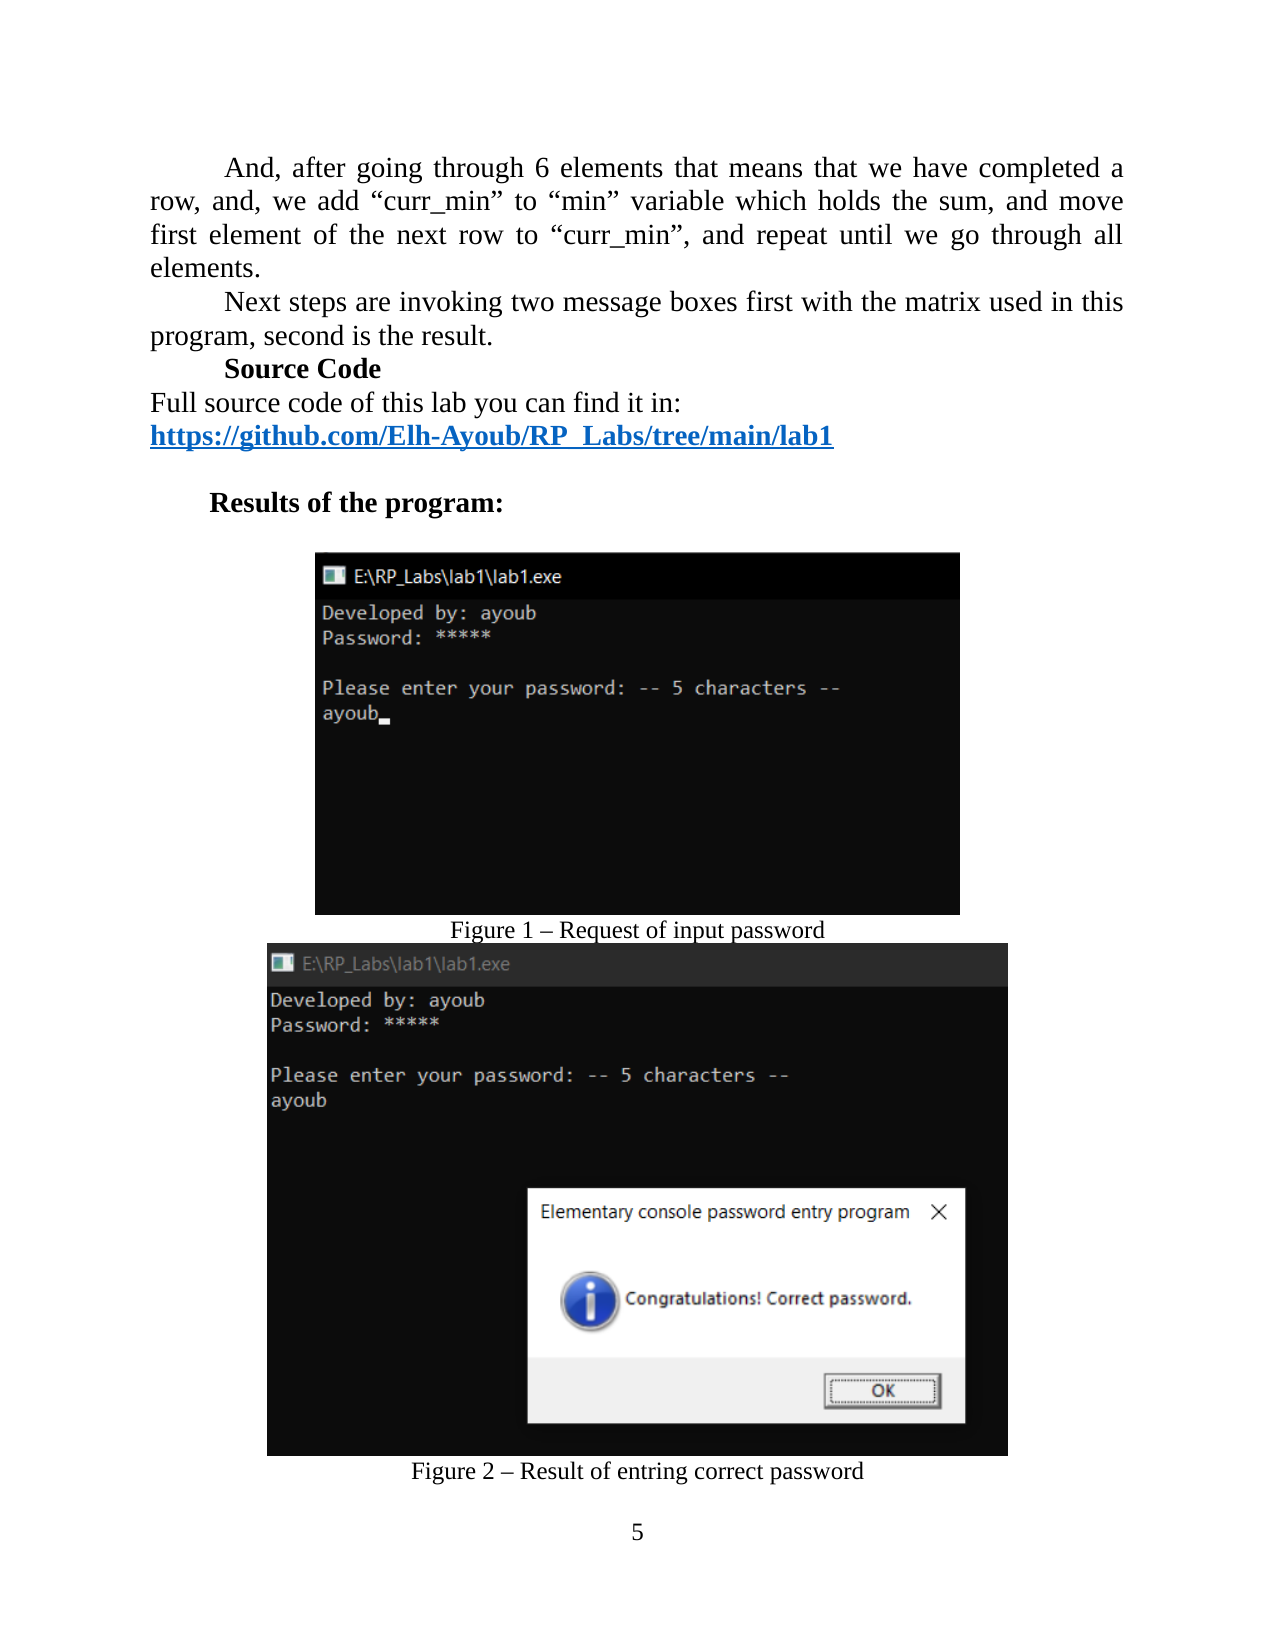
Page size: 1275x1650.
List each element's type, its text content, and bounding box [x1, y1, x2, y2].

text Source Code [150, 351, 1125, 385]
text Results of the program: [150, 485, 1125, 519]
text Full source code of this lab you can find it in: [150, 385, 1125, 418]
text And, after going through 6 elements that means that we have completed a row, and, we add “curr_min” to “min” variable which holds the sum, and move first element of the next row to “curr_min”, and repeat until we go through all elements. [150, 150, 1125, 284]
picture [267, 943, 1008, 1456]
text Figure 1 – Request of input password [150, 915, 1125, 944]
picture [315, 552, 960, 915]
text Next steps are invoking two message boxes first with the matrix used in this program, second is the result. [150, 284, 1125, 351]
text Figure 2 – Result of entring correct password [150, 1456, 1125, 1485]
text https://github.com/Elh-Ayoub/RP_Labs/tree/main/lab1 [150, 418, 1125, 452]
